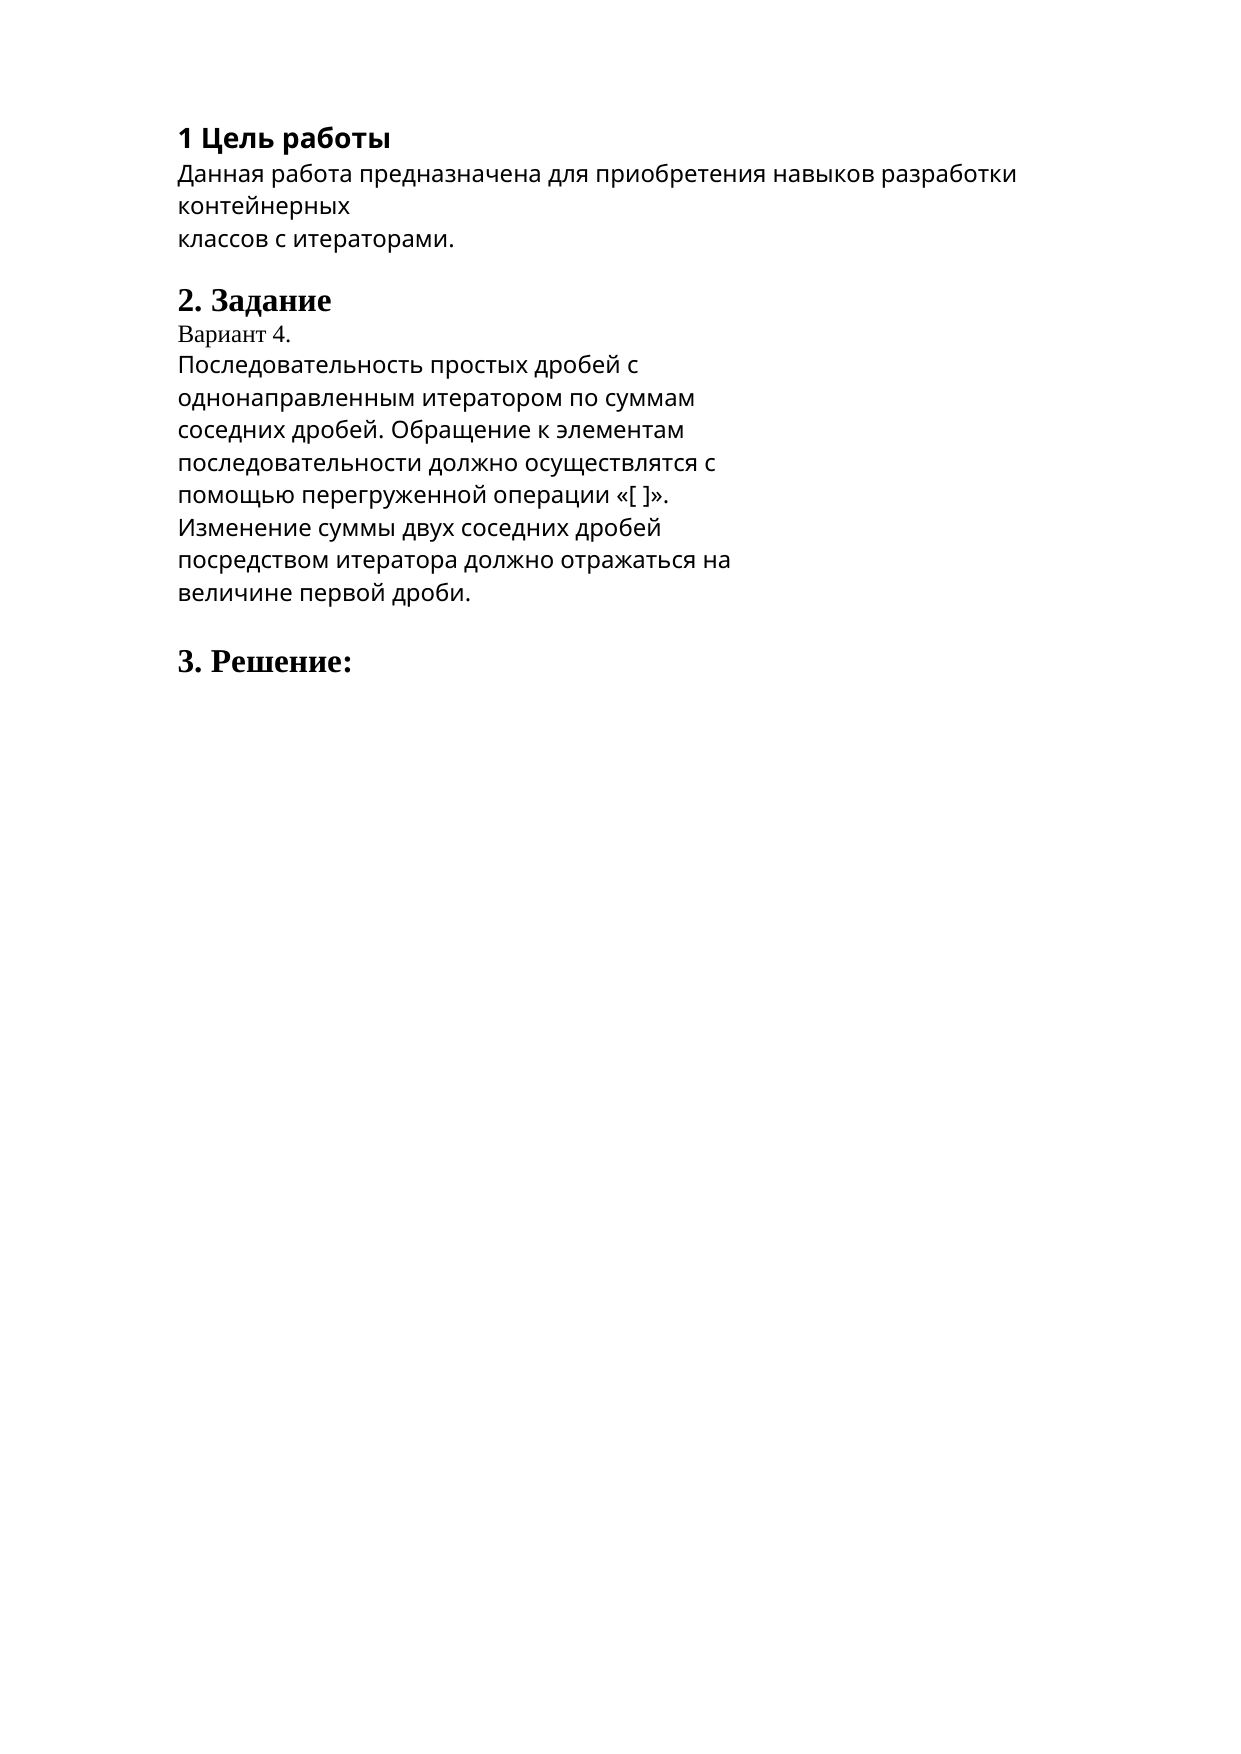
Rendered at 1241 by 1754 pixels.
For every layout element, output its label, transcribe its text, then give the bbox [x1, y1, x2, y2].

text 2. Задание [177, 281, 1152, 319]
text Вариант 4. [177, 319, 1152, 348]
text соседних дробей. Обращение к элементам [177, 413, 1152, 446]
text 3. Решение: [177, 641, 1152, 679]
text Данная работа предназначена для приобретения навыков разработки контейнерных [177, 156, 1152, 222]
text 1 Цель работы [177, 118, 1152, 156]
text величине первой дроби. [177, 576, 1152, 608]
text последовательности должно осуществлятся с [177, 446, 1152, 478]
text однонаправленным итератором по суммам [177, 380, 1152, 413]
text посредством итератора должно отражаться на [177, 543, 1152, 576]
text классов с итераторами. [177, 222, 1152, 254]
text Изменение суммы двух соседних дробей [177, 511, 1152, 543]
text Последовательность простых дробей с [177, 348, 1152, 380]
text помощью перегруженной операции «[ ]». [177, 478, 1152, 511]
